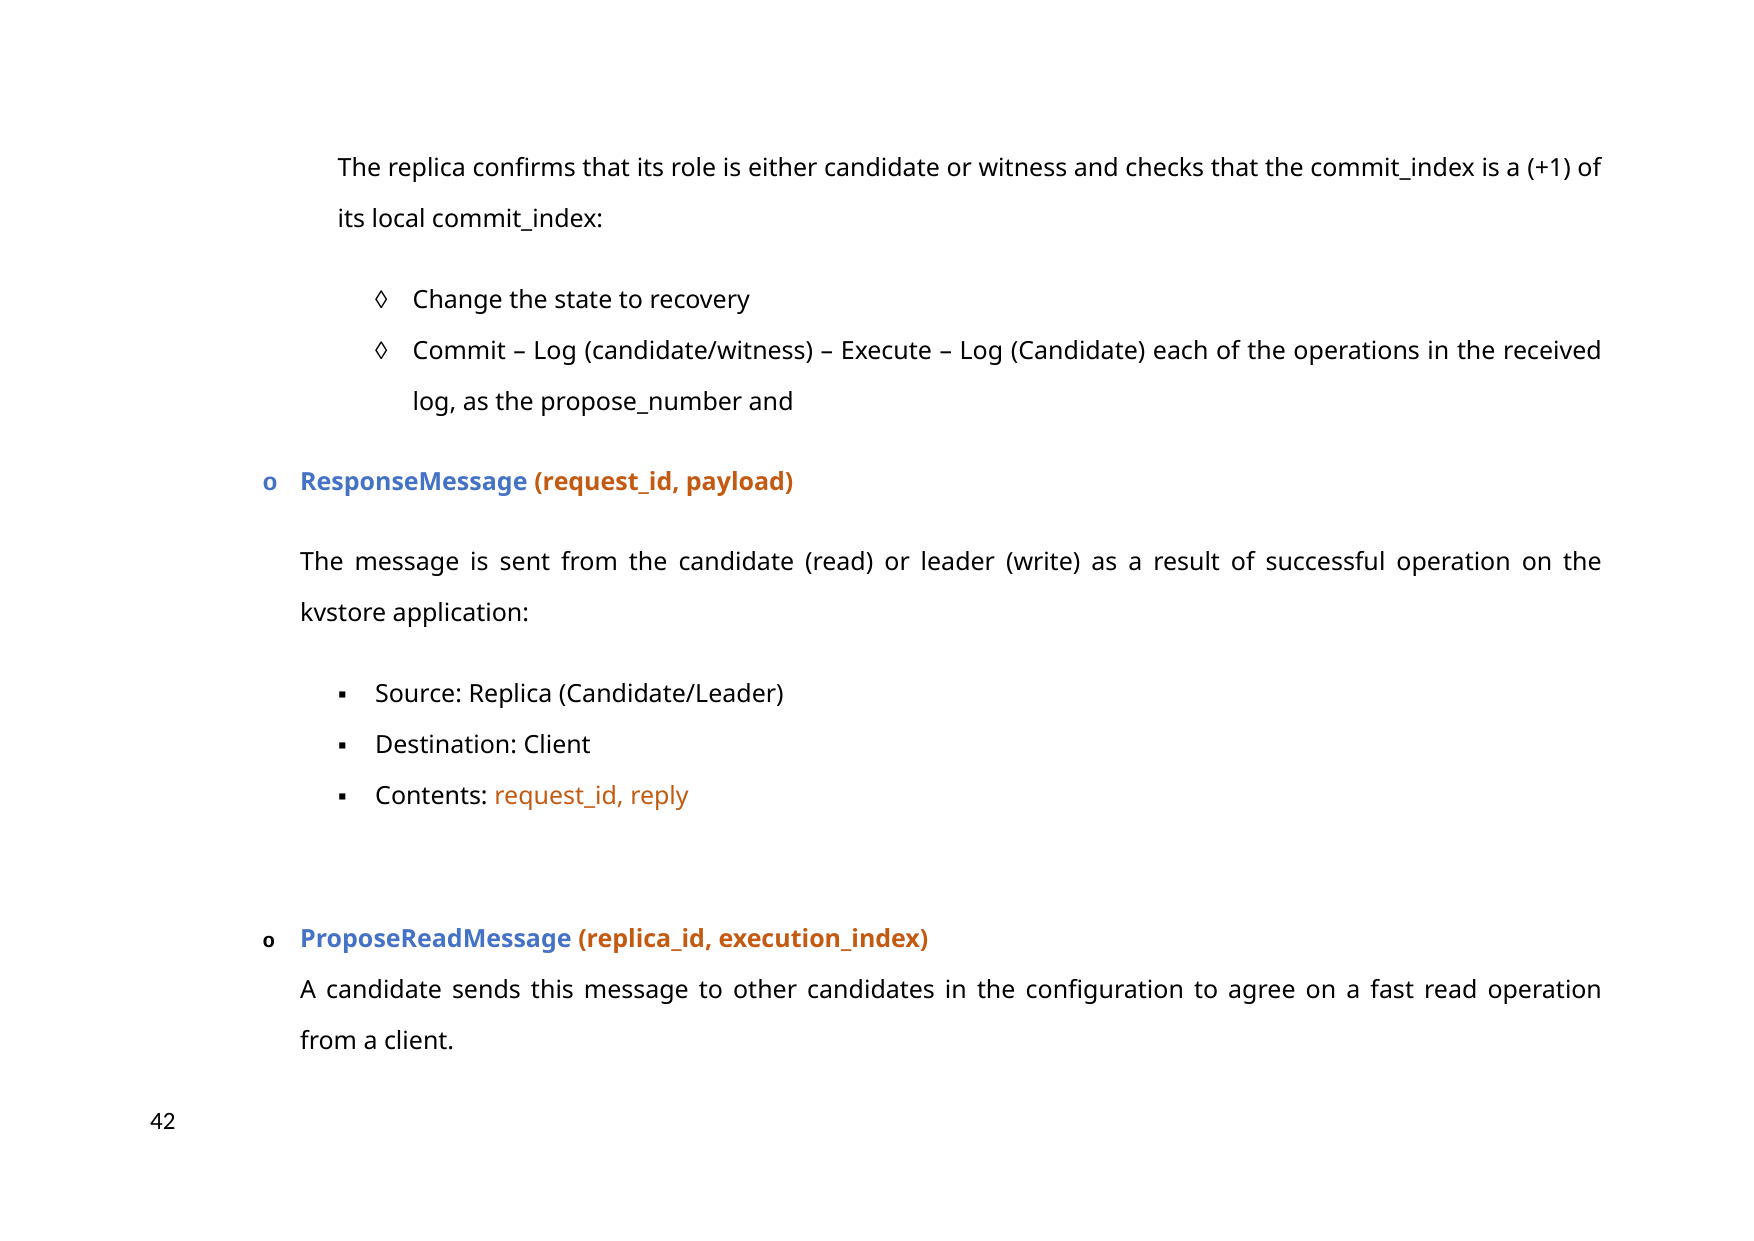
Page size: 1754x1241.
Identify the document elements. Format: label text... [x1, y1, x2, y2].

list Change the state to recovery [375, 281, 1604, 315]
list Contents: request_id, reply [337, 777, 1604, 811]
list ProposeReadMessage (replica_id, execution_index) [262, 921, 1604, 955]
text The replica confirms that its role is either candidate or witness and checks that the commit_index is a (+1) of its local commit_index: [337, 150, 1604, 235]
list Source: Replica (Candidate/Leader) [337, 675, 1604, 709]
text A candidate sends this message to other candidates in the configuration to agree on a fast read operation from a client. [300, 972, 1604, 1057]
list Destination: Client [337, 726, 1604, 760]
text The message is sent from the candidate (read) or leader (write) as a result of successful operation on the kvstore application: [300, 544, 1604, 629]
list Commit – Log (candidate/witness) – Execute – Log (Candidate) each of the operations in the received log, as the propose_number and [375, 332, 1604, 417]
list ResponseMessage (request_id, payload) [262, 463, 1604, 498]
